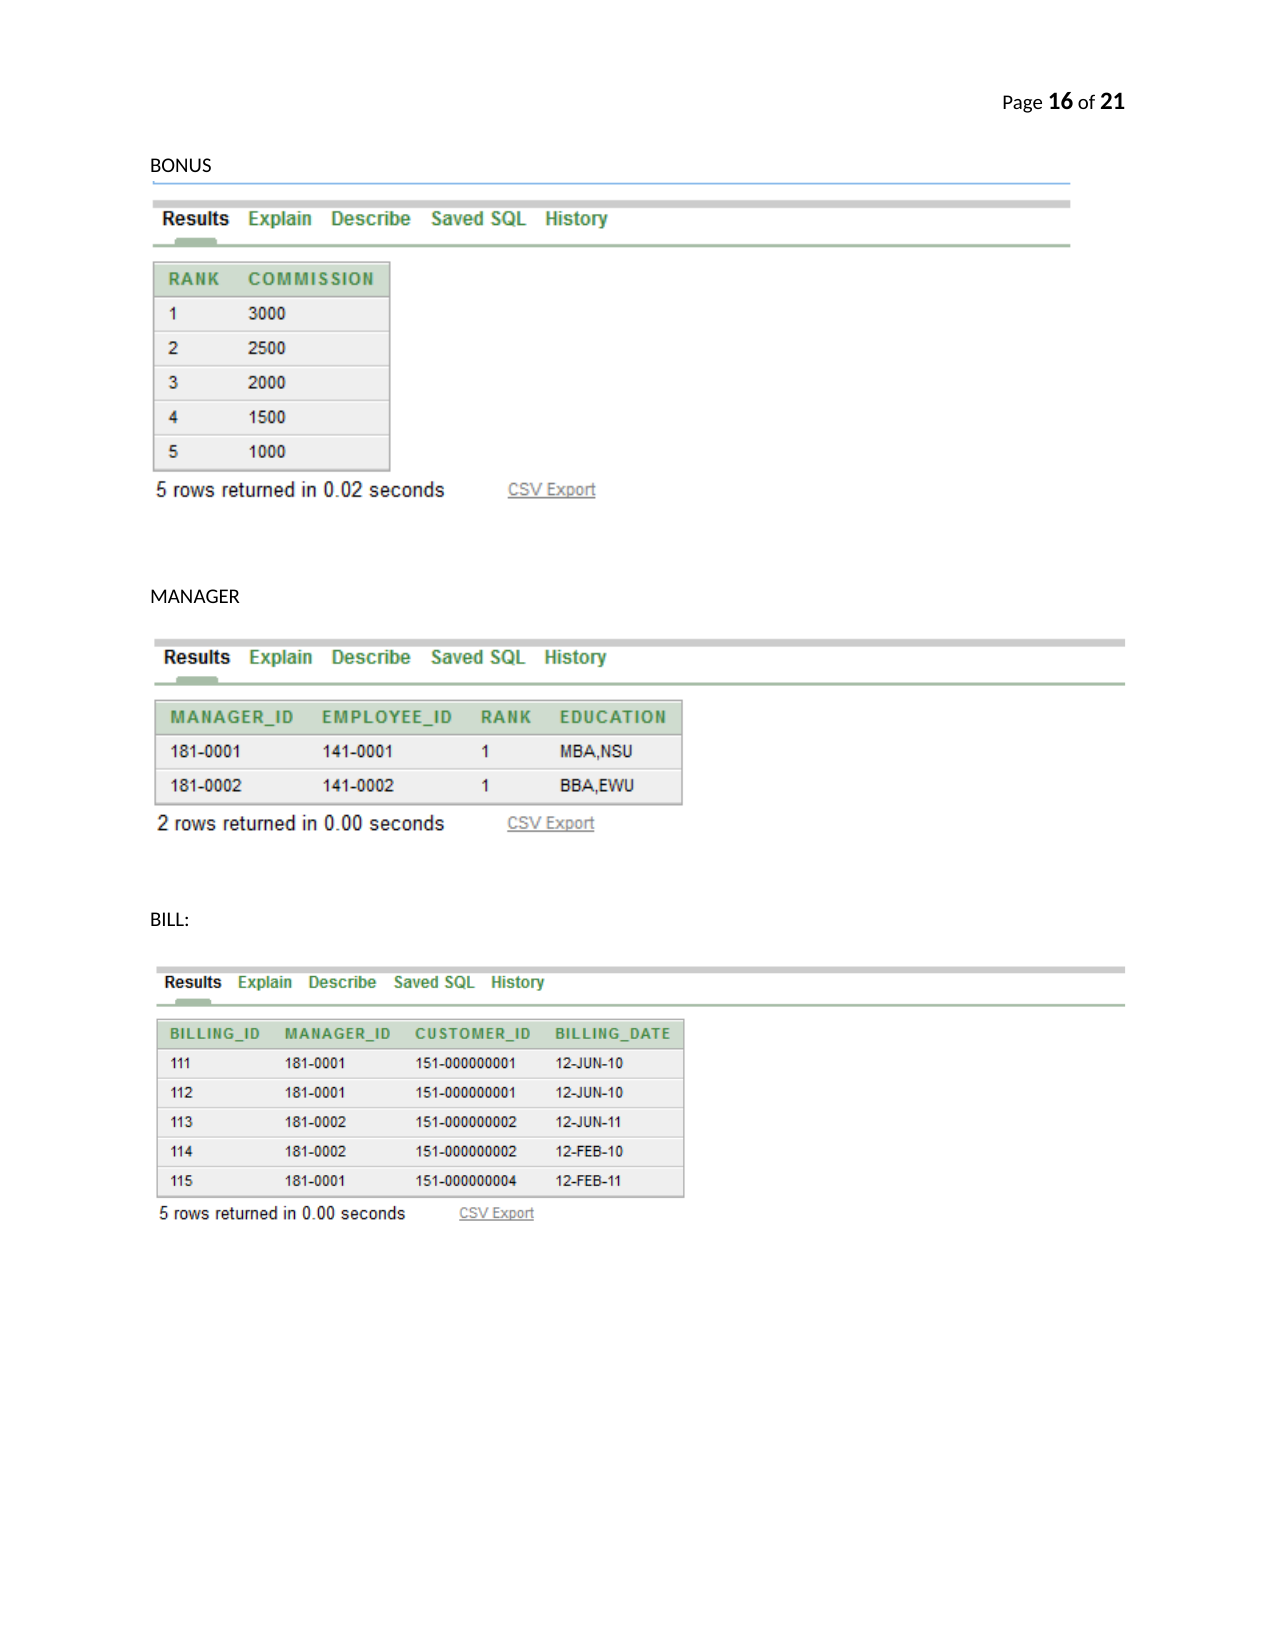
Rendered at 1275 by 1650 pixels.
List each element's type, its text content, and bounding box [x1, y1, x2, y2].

text BILL: [150, 907, 1125, 932]
picture [150, 956, 1125, 1265]
picture [150, 633, 1125, 882]
text MANAGER [150, 584, 1125, 609]
picture [150, 181, 1071, 560]
